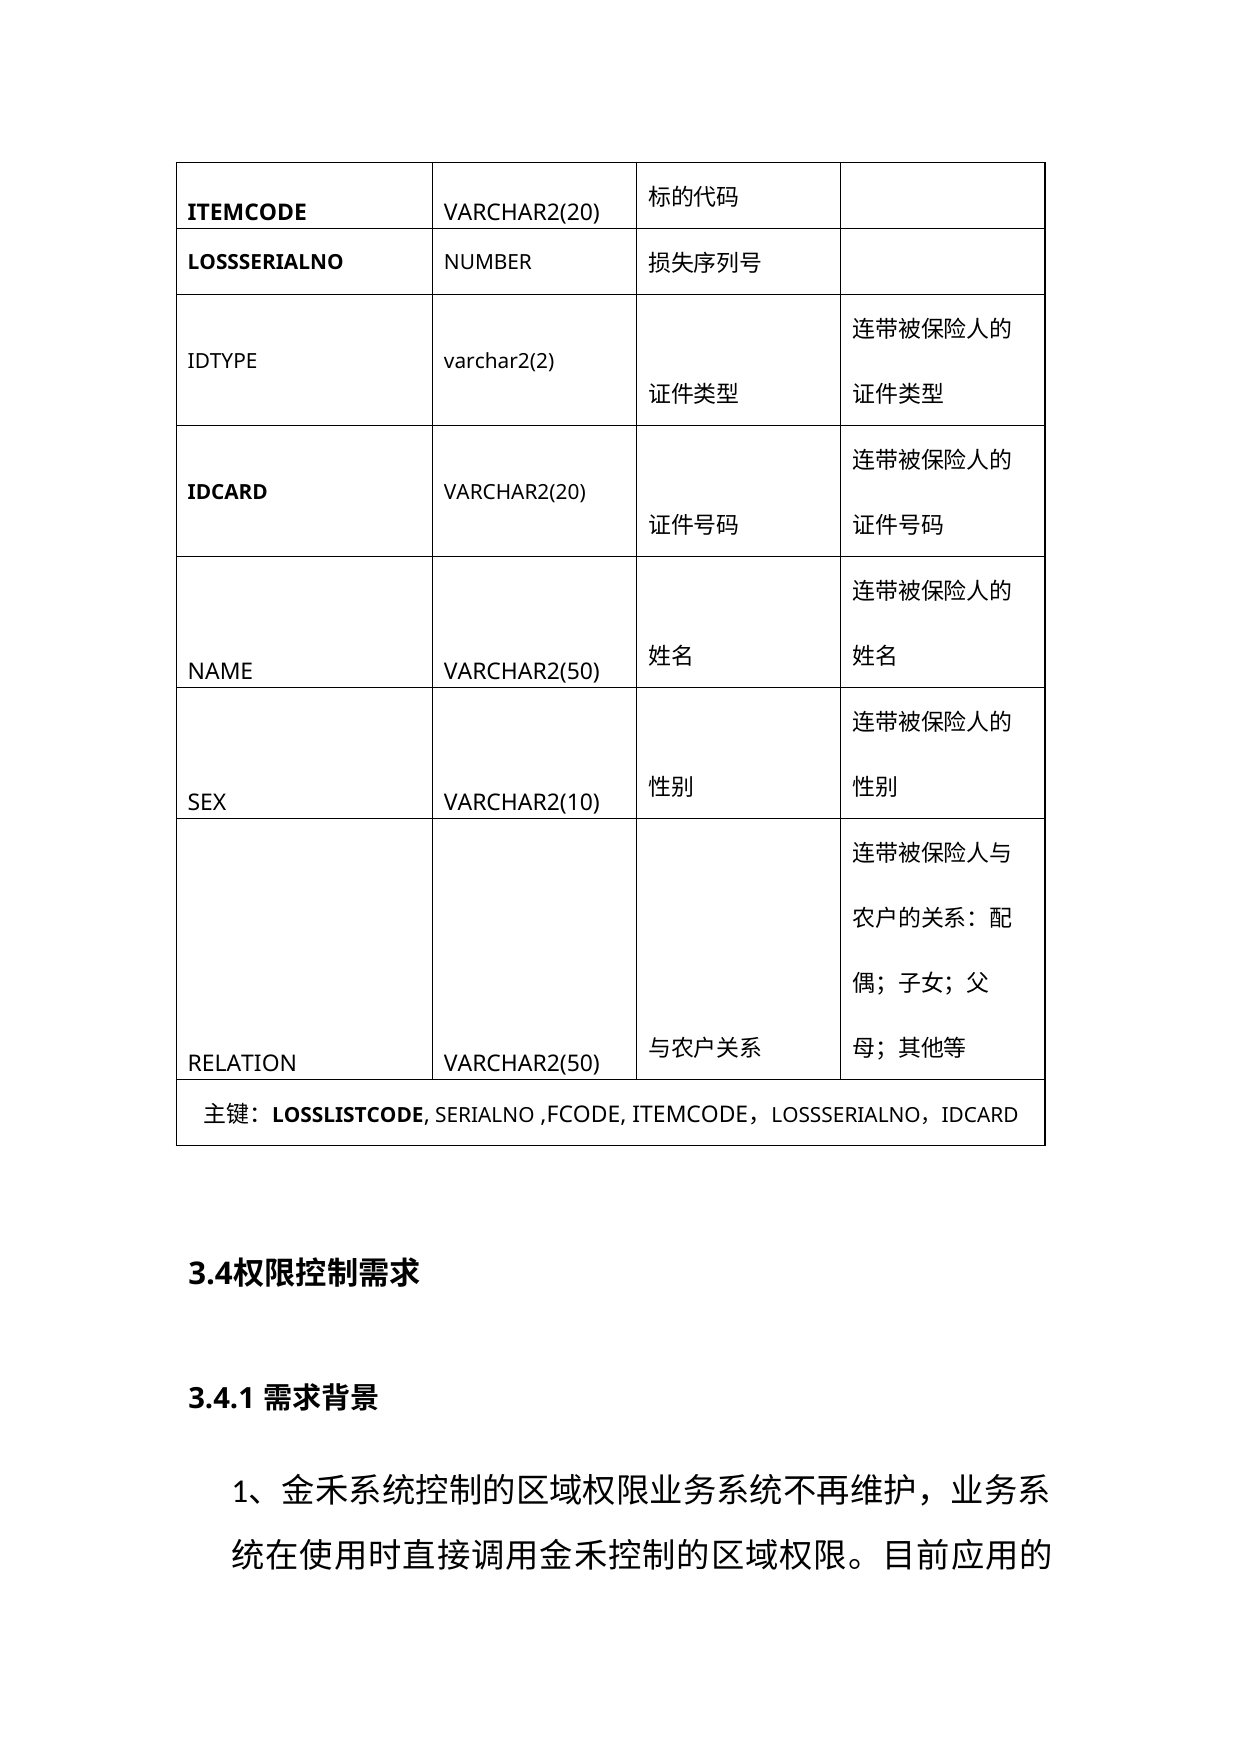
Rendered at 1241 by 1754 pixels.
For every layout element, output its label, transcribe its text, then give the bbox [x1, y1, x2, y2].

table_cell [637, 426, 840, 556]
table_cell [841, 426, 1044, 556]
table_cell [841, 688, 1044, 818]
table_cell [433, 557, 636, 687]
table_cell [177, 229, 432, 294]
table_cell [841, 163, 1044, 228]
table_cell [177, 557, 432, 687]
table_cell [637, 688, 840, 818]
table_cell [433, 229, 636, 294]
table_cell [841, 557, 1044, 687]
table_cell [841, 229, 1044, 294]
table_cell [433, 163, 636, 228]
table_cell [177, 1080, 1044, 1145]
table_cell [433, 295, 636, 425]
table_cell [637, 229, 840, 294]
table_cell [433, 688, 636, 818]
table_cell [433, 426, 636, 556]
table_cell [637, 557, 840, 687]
subtitle 权限控制需求 [188, 1238, 1053, 1303]
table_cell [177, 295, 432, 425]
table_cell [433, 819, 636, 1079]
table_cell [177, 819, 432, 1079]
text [231, 1455, 1053, 1585]
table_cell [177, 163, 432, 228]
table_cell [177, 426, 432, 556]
subtitle 需求背景 [188, 1363, 1019, 1428]
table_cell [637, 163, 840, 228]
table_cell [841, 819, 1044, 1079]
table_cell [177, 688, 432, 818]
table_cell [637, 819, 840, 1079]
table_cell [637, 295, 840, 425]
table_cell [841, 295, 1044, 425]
